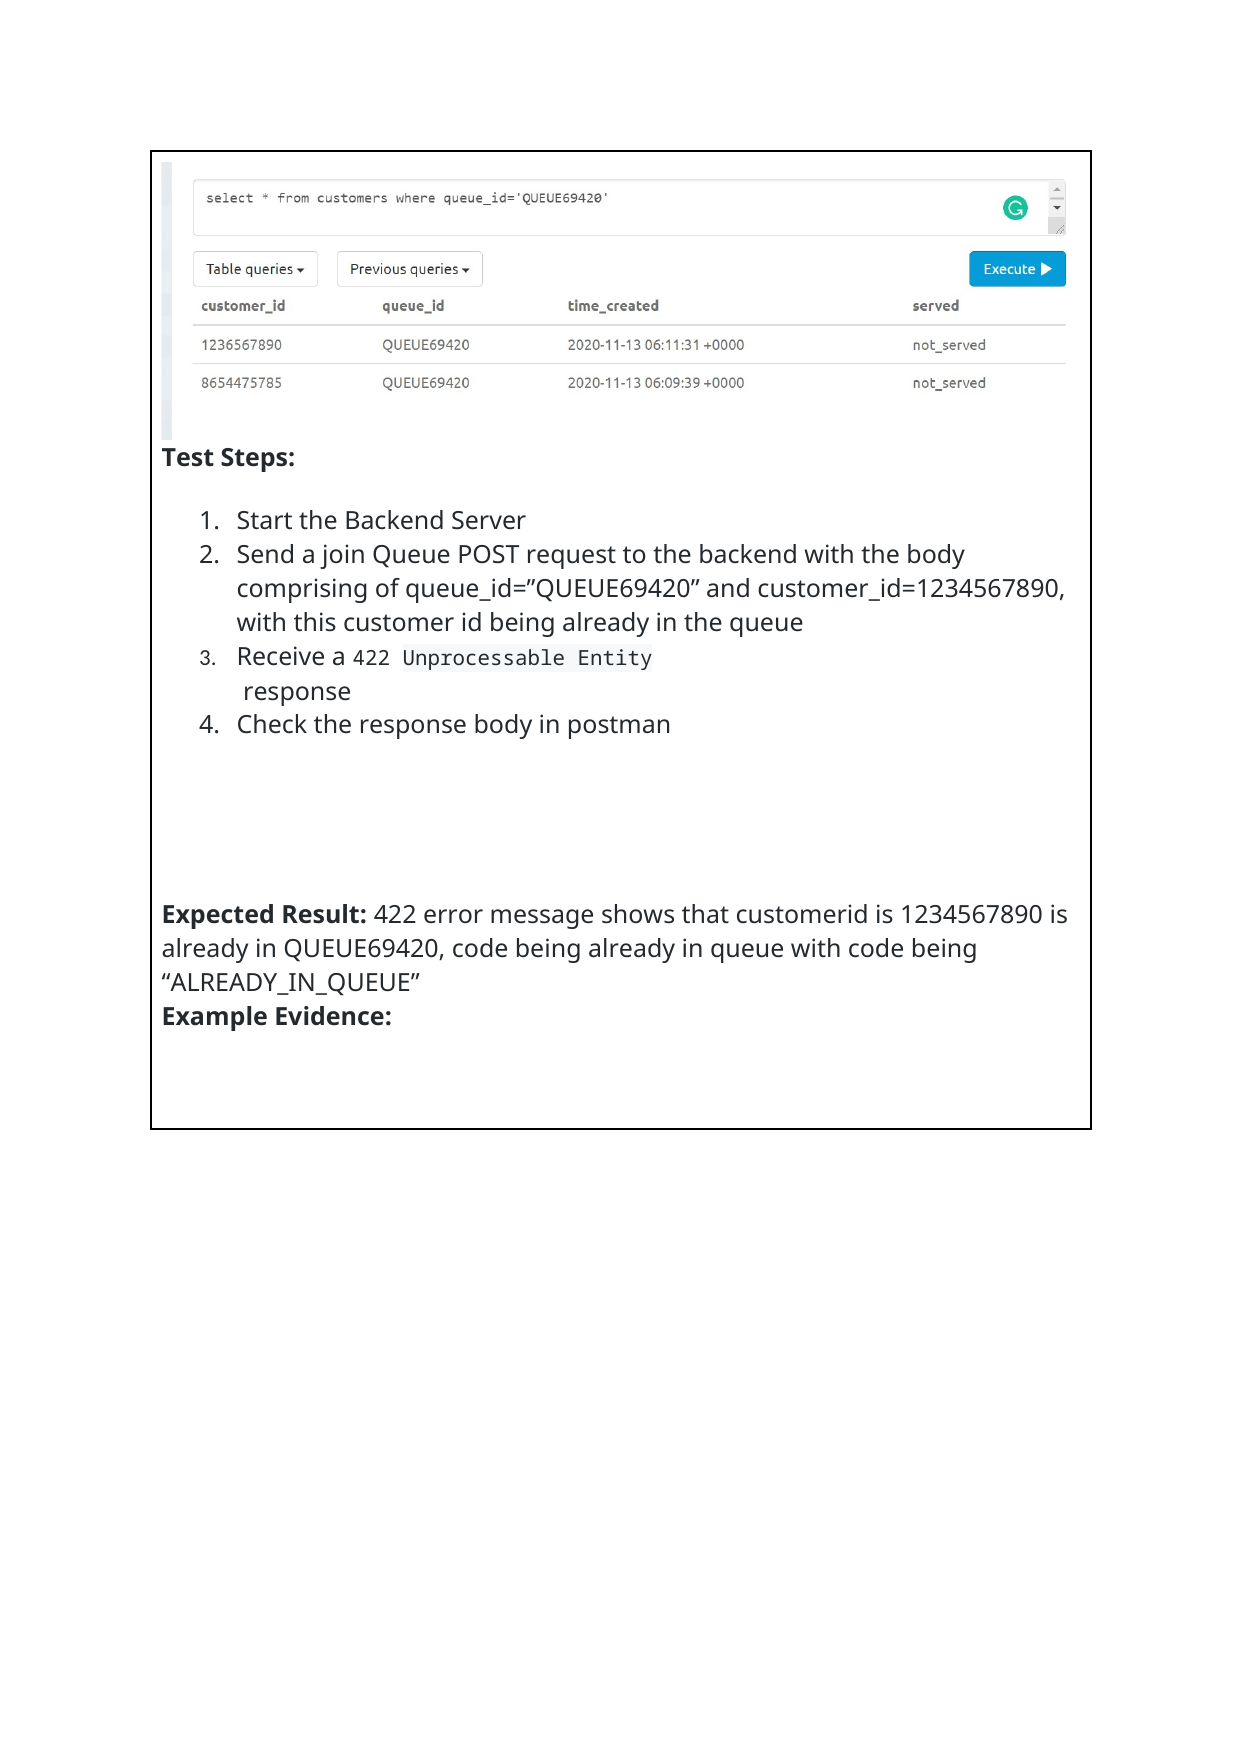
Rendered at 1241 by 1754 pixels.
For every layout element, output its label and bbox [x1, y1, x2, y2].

picture [161, 162, 1079, 440]
table_header [152, 152, 1090, 1128]
